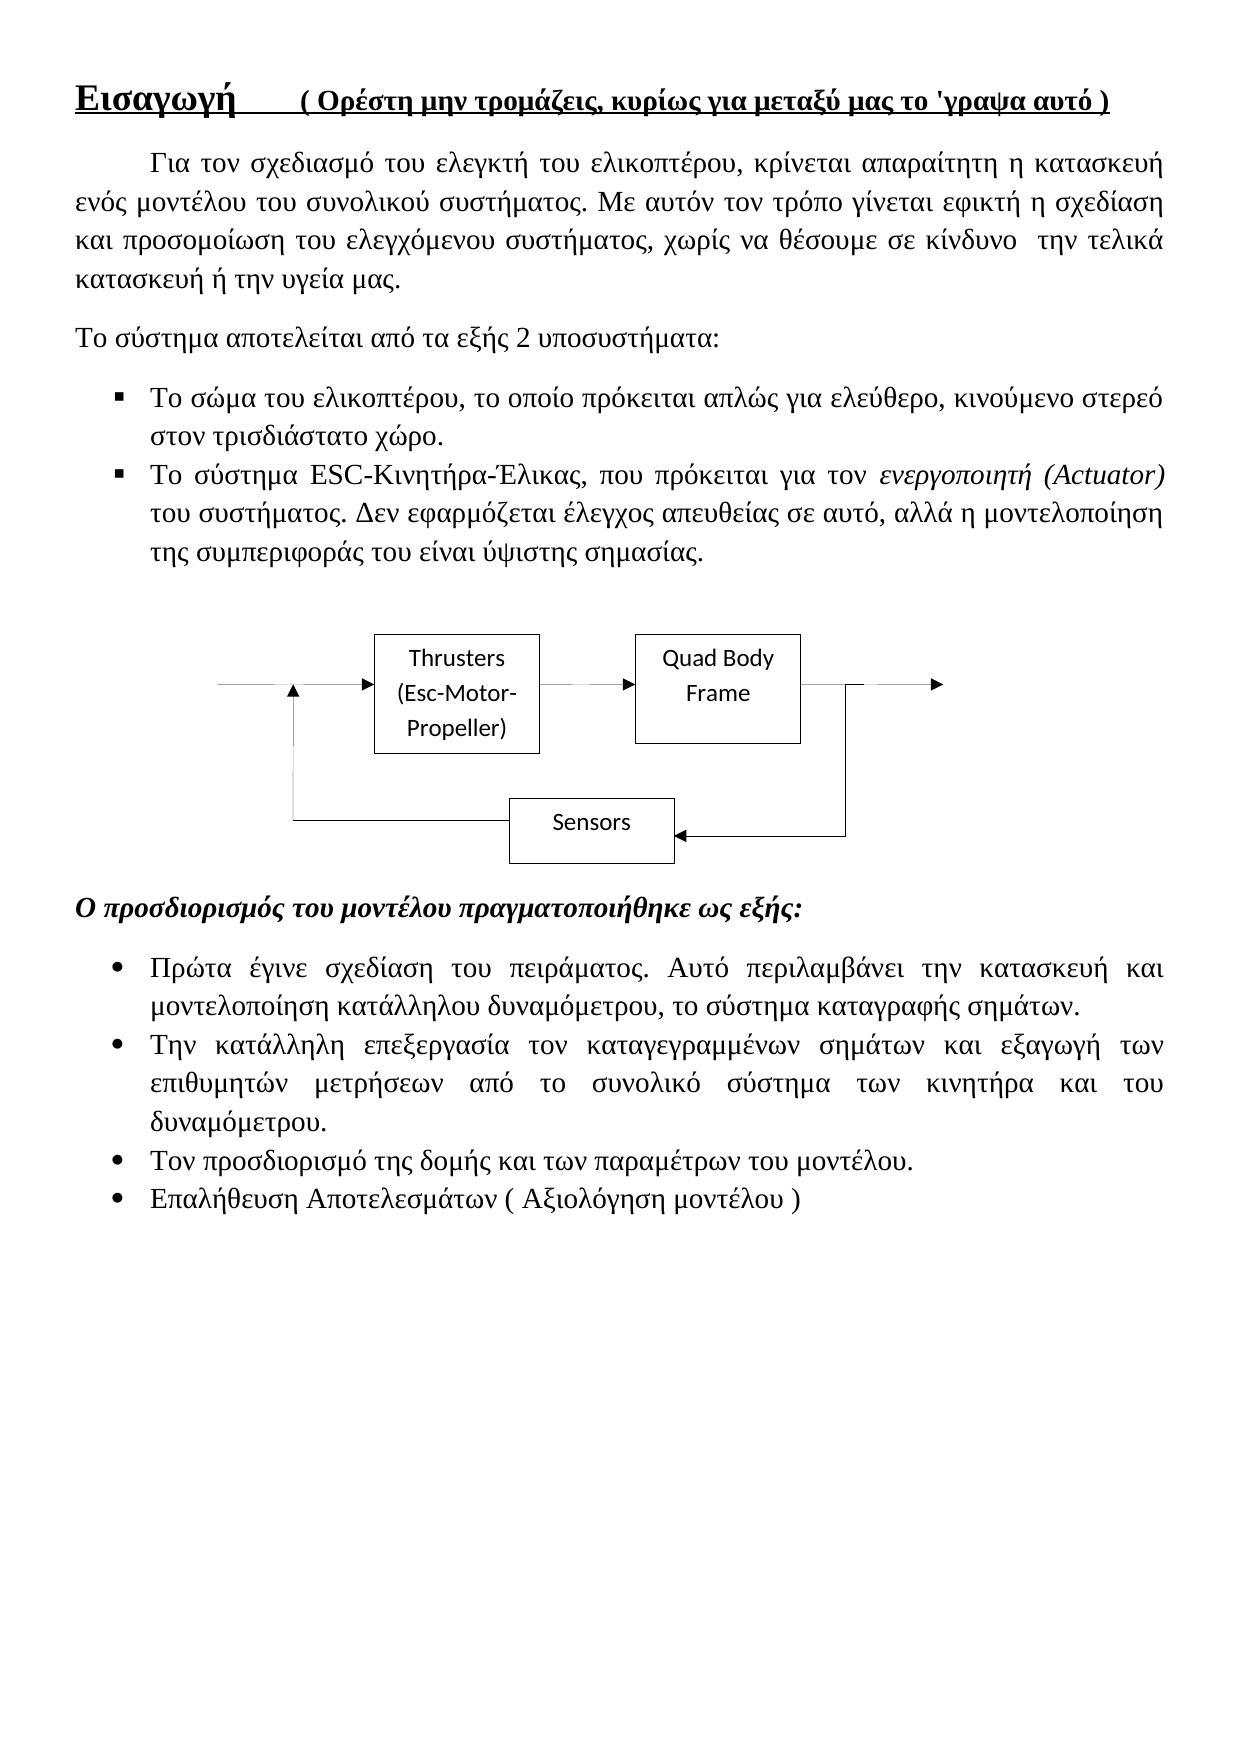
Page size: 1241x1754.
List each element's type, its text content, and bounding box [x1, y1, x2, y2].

list Το σύστημα ESC-Κινητήρα-Έλικας, που πρόκειται για τον ενεργοποιητή (Actuator) του συστήματος. Δεν εφαρμόζεται έλεγχος απευθείας σε αυτό, αλλά η μοντελοποίηση της συμπεριφοράς του είναι ύψιστης σημασίας. [112, 457, 1165, 568]
list Την κατάλληλη επεξεργασία τον καταγεγραμμένων σημάτων και εξαγωγή των επιθυμητών μετρήσεων από το συνολικό σύστημα των κινητήρα και του δυναμόμετρου. [112, 1027, 1165, 1138]
text Εισαγωγή ( Ορέστη μην τρομάζεις, κυρίως για μεταξύ μας το 'γραψα αυτό ) [75, 75, 1165, 118]
list Τον προσδιορισμό της δομής και των παραμέτρων του μοντέλου. [112, 1143, 1165, 1176]
text Ο προσδιορισμός του μοντέλου πραγματοποιήθηκε ως εξής: [75, 890, 1165, 924]
list Επαλήθευση Αποτελεσμάτων ( Αξιολόγηση μοντέλου ) [112, 1181, 1165, 1215]
list Το σώμα του ελικοπτέρου, το οποίο πρόκειται απλώς για ελεύθερο, κινούμενο στερεό στον τρισδιάστατο χώρο. [112, 380, 1165, 452]
text Το σύστημα αποτελείται από τα εξής 2 υποσυστήματα: [75, 320, 1165, 354]
list Πρώτα έγινε σχεδίαση του πειράματος. Αυτό περιλαμβάνει την κατασκευή και μοντελοποίηση κατάλληλου δυναμόμετρου, το σύστημα καταγραφής σημάτων. [112, 950, 1165, 1022]
text Για τον σχεδιασμό του ελεγκτή του ελικοπτέρου, κρίνεται απαραίτητη η κατασκευή ενός μοντέλου του συνολικού συστήματος. Με αυτόν τον τρόπο γίνεται εφικτή η σχεδίαση και προσομοίωση του ελεγχόμενου συστήματος, χωρίς να θέσουμε σε κίνδυνο την τελικά κατασκευή ή την υγεία μας. [75, 145, 1165, 294]
